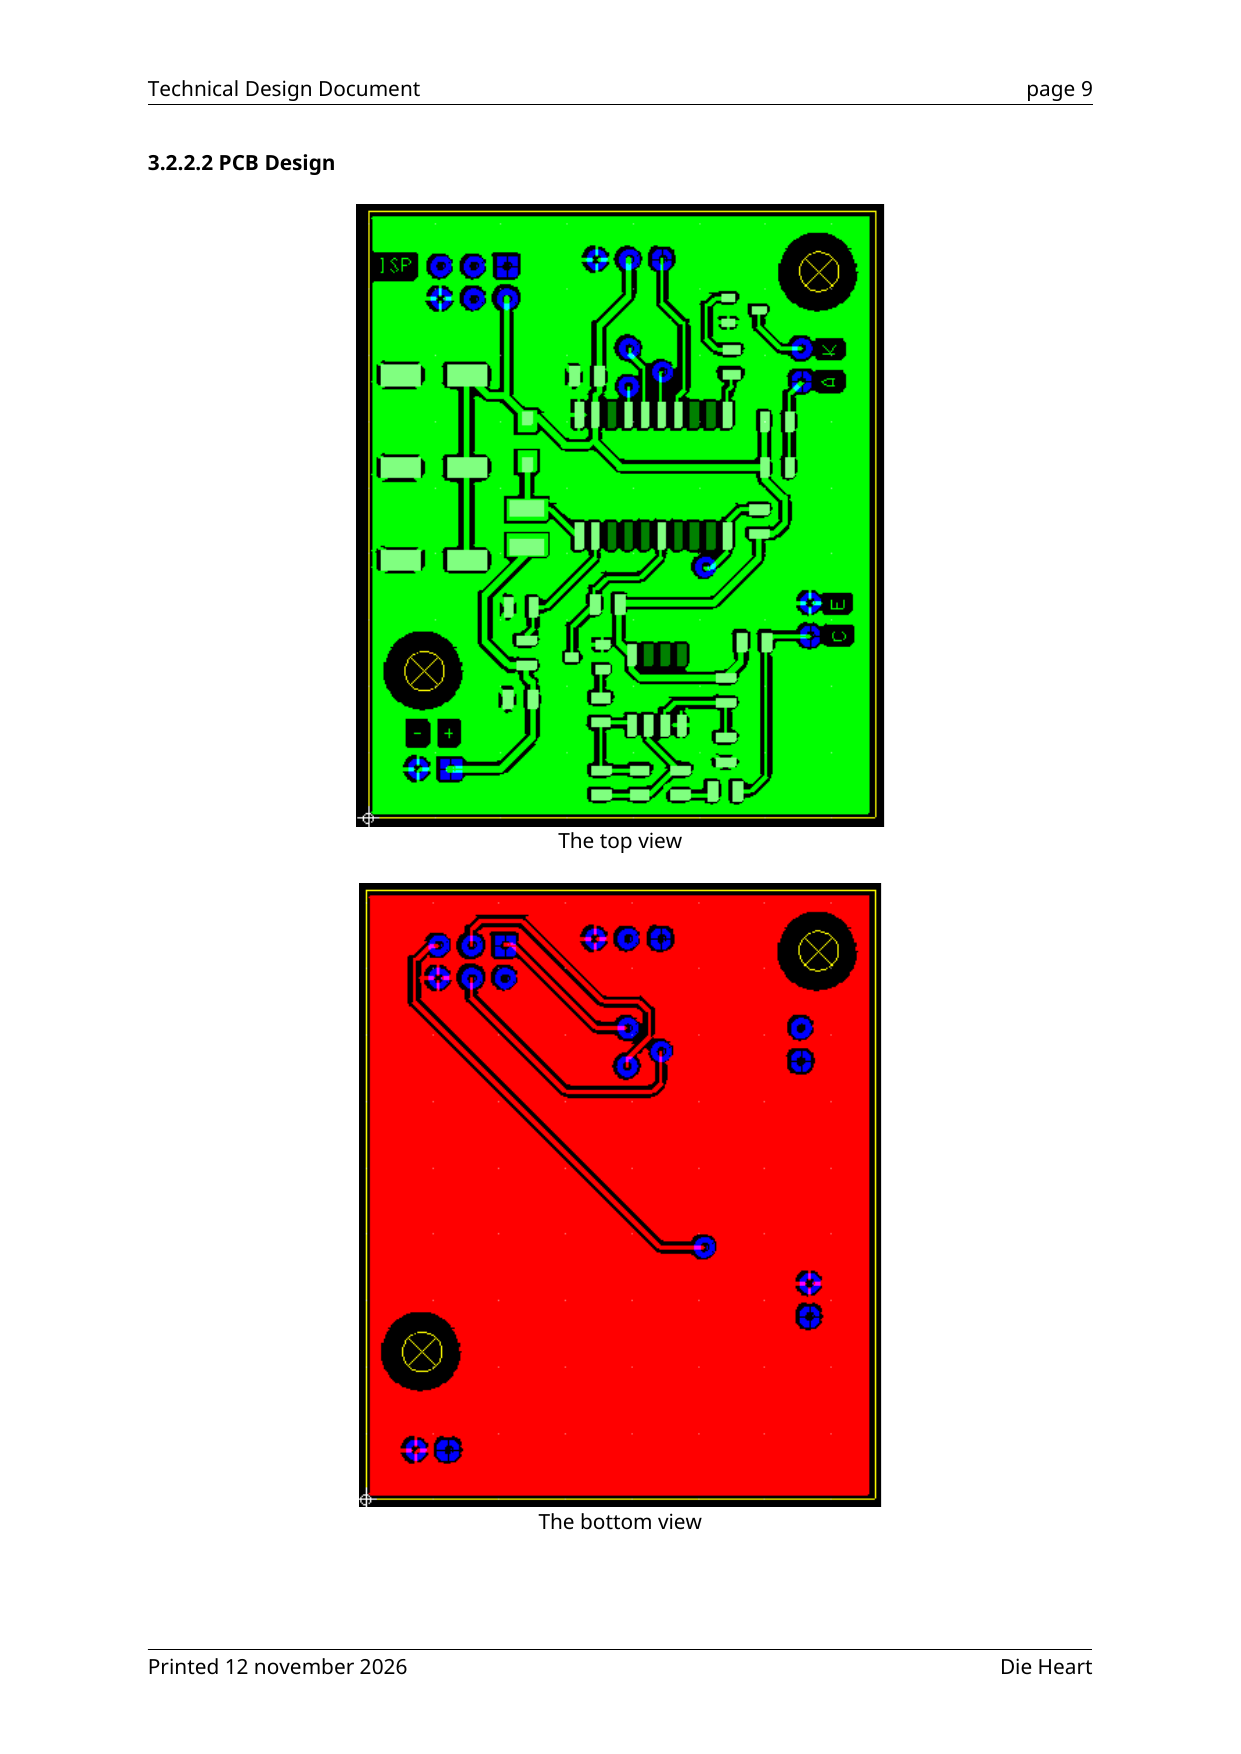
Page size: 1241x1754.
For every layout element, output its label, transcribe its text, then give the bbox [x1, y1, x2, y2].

subtitle 3.2.2.2 PCB Design [148, 148, 1093, 176]
picture [356, 204, 885, 827]
text The top view [148, 827, 1093, 855]
text The bottom view [148, 1507, 1093, 1536]
picture [359, 883, 882, 1507]
